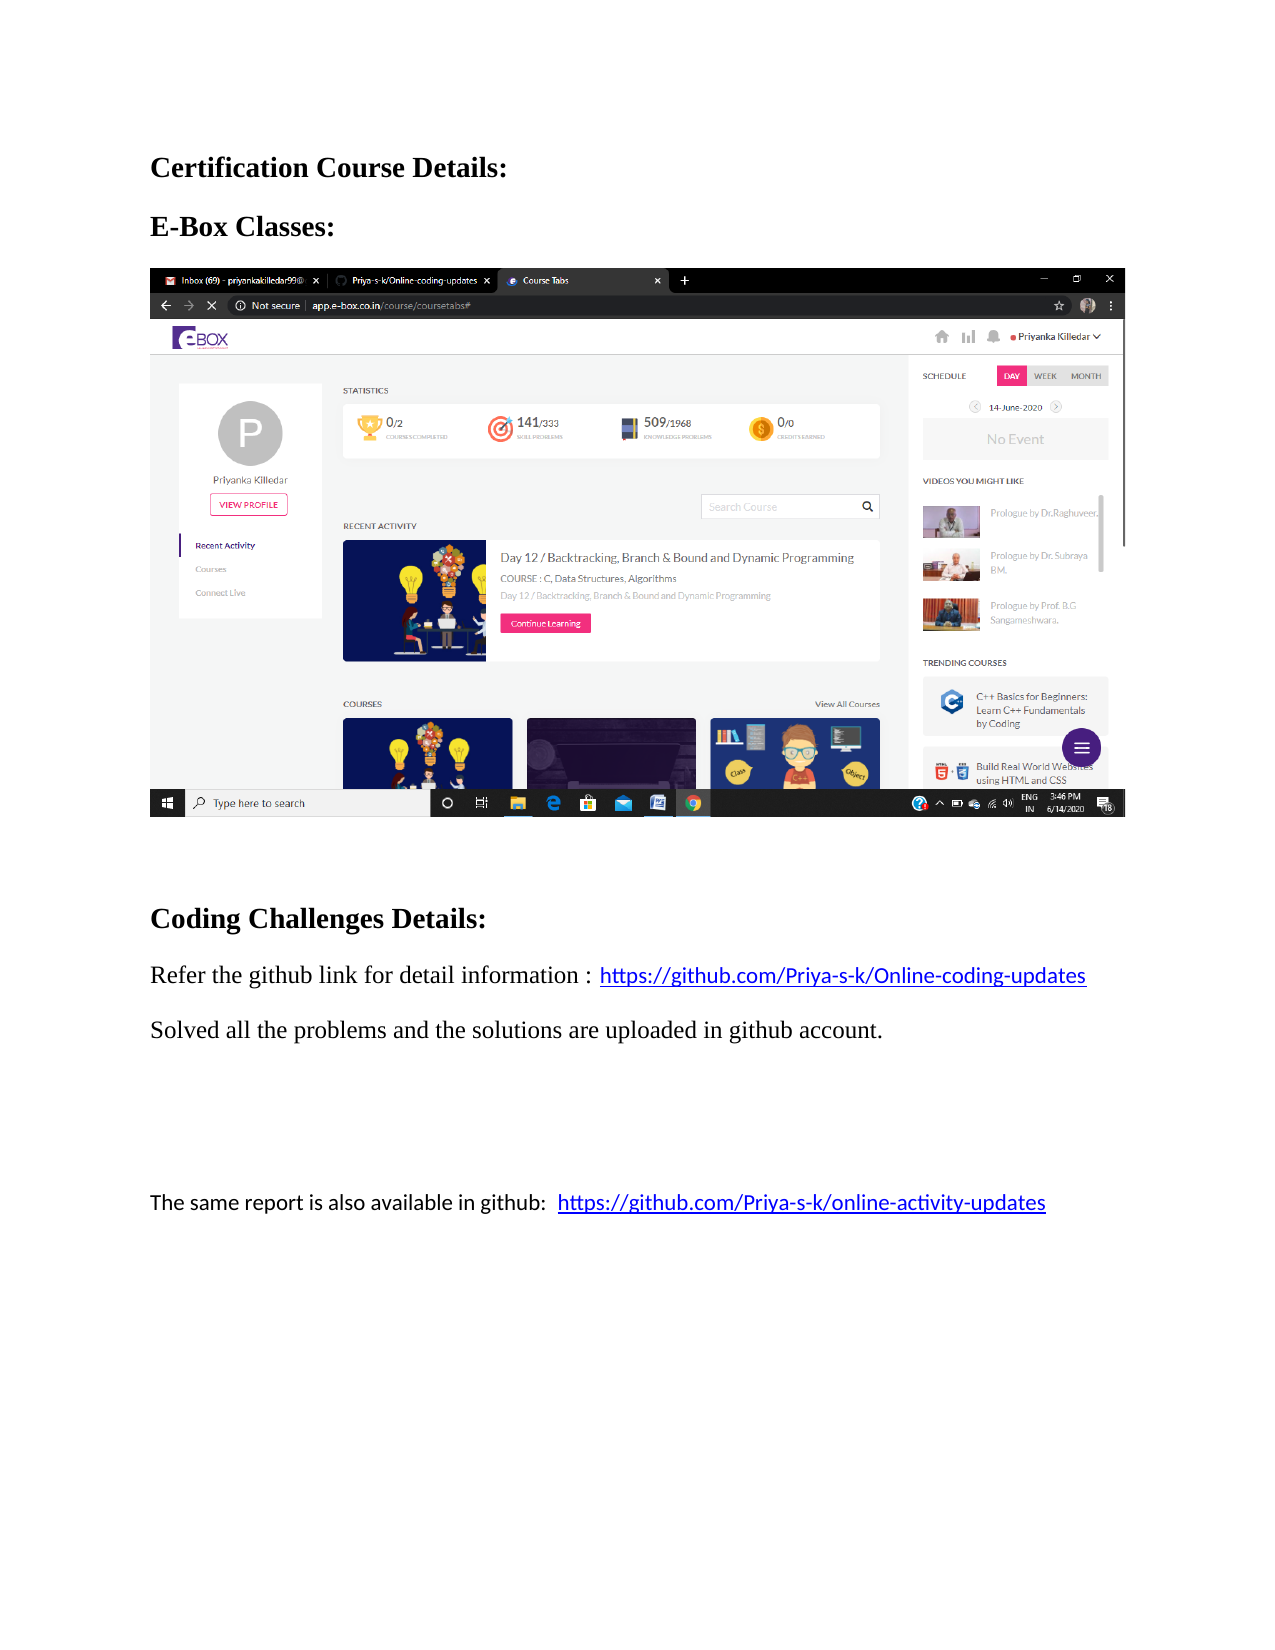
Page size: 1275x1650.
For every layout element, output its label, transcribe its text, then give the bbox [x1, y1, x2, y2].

text Refer the github link for detail information : https://github.com/Priya-s-k/Online-coding-updates [150, 961, 1125, 990]
text The same report is also available in github: https://github.com/Priya-s-k/online-activity-updates [150, 1188, 1125, 1216]
text E-Box Classes: [150, 209, 1125, 243]
picture [150, 268, 1125, 817]
text Certification Course Details: [150, 150, 1125, 183]
text Solved all the problems and the solutions are uploaded in github account. [150, 1016, 1125, 1044]
text Coding Challenges Details: [150, 901, 1125, 935]
